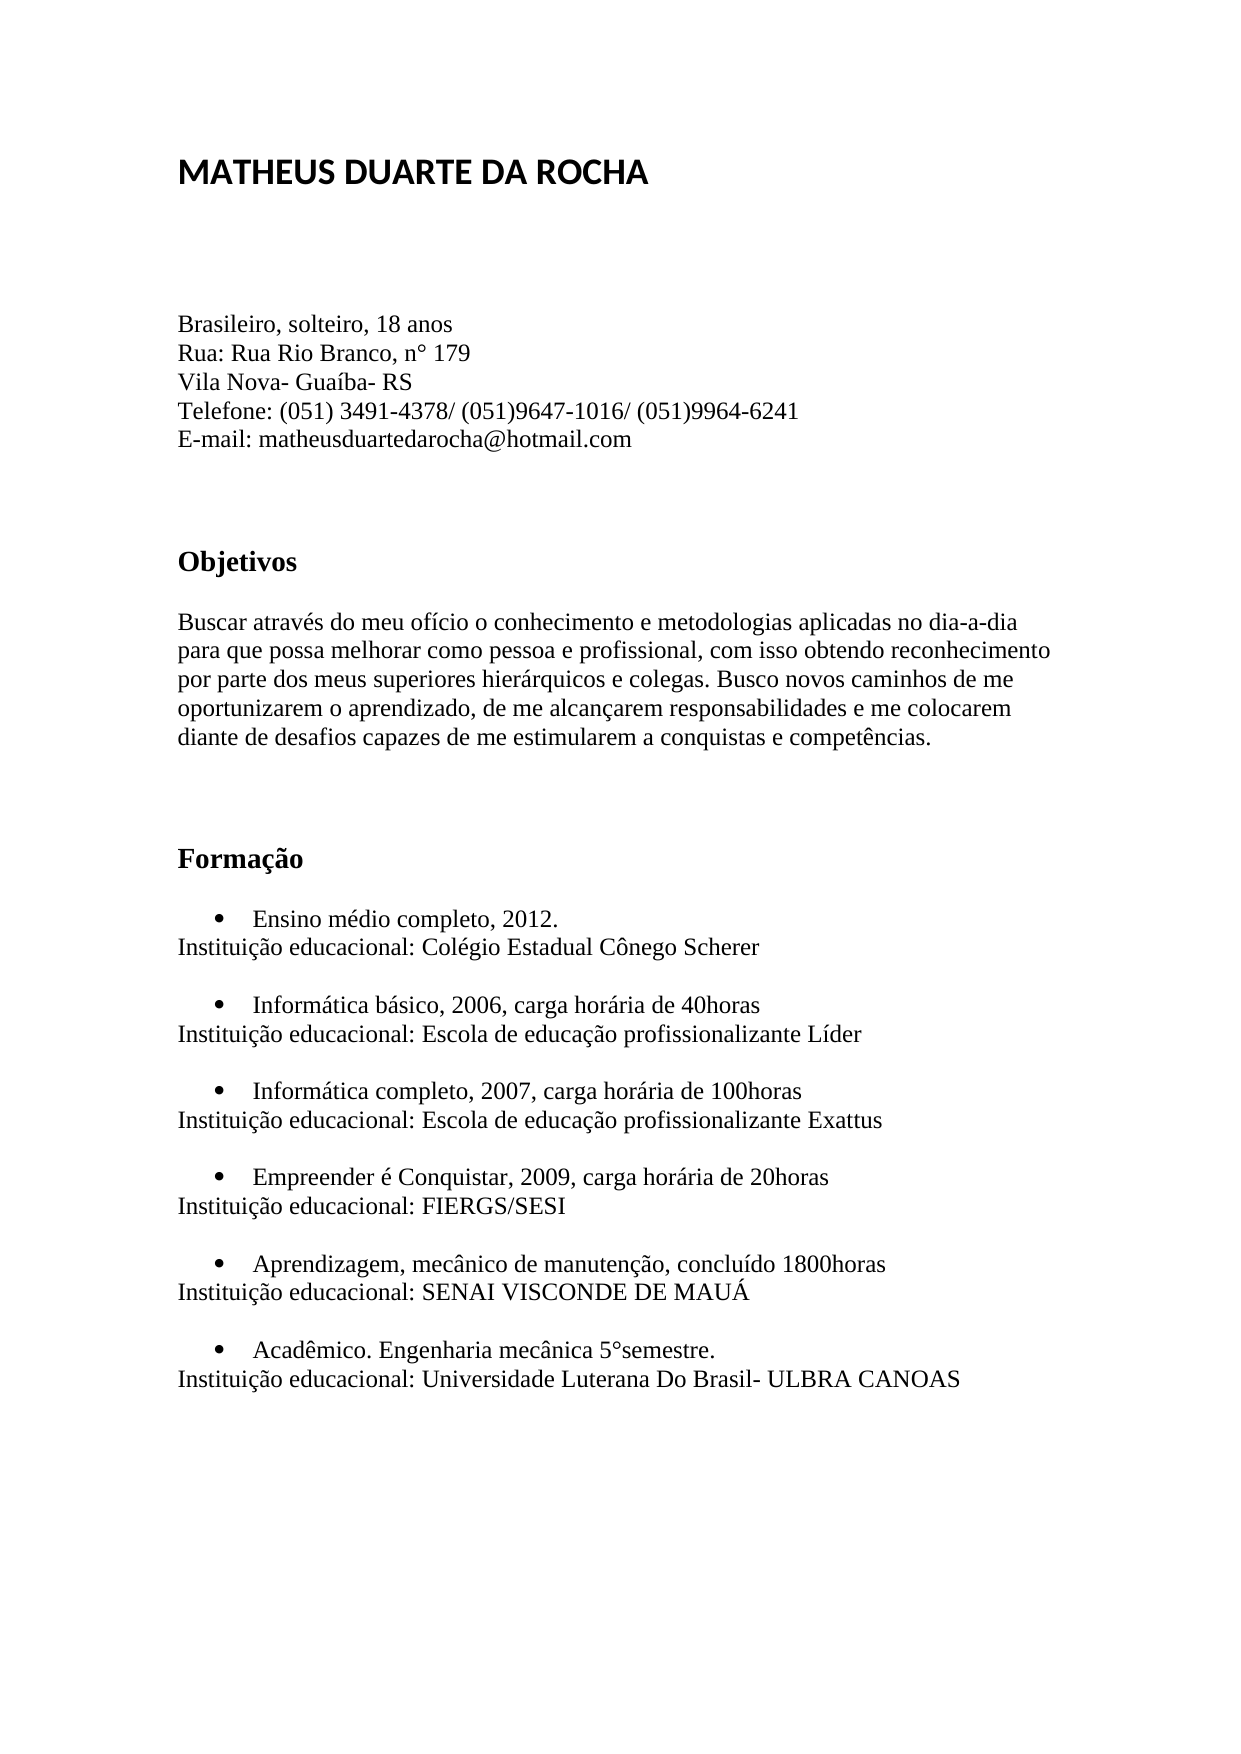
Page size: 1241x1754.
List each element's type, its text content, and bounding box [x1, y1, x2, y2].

text Instituição educacional: SENAI VISCONDE DE MAUÁ [177, 1277, 1063, 1306]
text Telefone: (051) 3491-4378/ (051)9647-1016/ (051)9964-6241 [177, 396, 1063, 424]
text Instituição educacional: FIERGS/SESI [177, 1191, 1063, 1220]
list Informática básico, 2006, carga horária de 40horas [215, 990, 1063, 1019]
text Instituição educacional: Colégio Estadual Cônego Scherer [177, 932, 1063, 961]
list Acadêmico. Engenharia mecânica 5°semestre. [215, 1335, 1063, 1364]
text Instituição educacional: Escola de educação profissionalizante Exattus [177, 1105, 1063, 1134]
text MATHEUS DUARTE DA ROCHA [177, 148, 1063, 193]
text Rua: Rua Rio Branco, n° 179 [177, 338, 1063, 367]
list Ensino médio completo, 2012. [215, 904, 1063, 932]
list Informática completo, 2007, carga horária de 100horas [215, 1076, 1063, 1105]
text Objetivos [177, 544, 1063, 578]
text Buscar através do meu ofício o conhecimento e metodologias aplicadas no dia-a-dia para que possa melhorar como pessoa e profissional, com isso obtendo reconhecimento por parte dos meus superiores hierárquicos e colegas. Busco novos caminhos de me oportunizarem o aprendizado, de me alcançarem responsabilidades e me colocarem diante de desafios capazes de me estimularem a conquistas e competências. [177, 607, 1063, 750]
text Instituição educacional: Universidade Luterana Do Brasil- ULBRA CANOAS [177, 1364, 1063, 1392]
text Formação [177, 841, 1063, 875]
text Instituição educacional: Escola de educação profissionalizante Líder [177, 1019, 1063, 1047]
text Vila Nova- Guaíba- RS [177, 367, 1063, 396]
list Aprendizagem, mecânico de manutenção, concluído 1800horas [215, 1249, 1063, 1277]
text E-mail: matheusduartedarocha@hotmail.com [177, 424, 1063, 453]
list Empreender é Conquistar, 2009, carga horária de 20horas [215, 1162, 1063, 1191]
text Brasileiro, solteiro, 18 anos [177, 309, 1063, 338]
